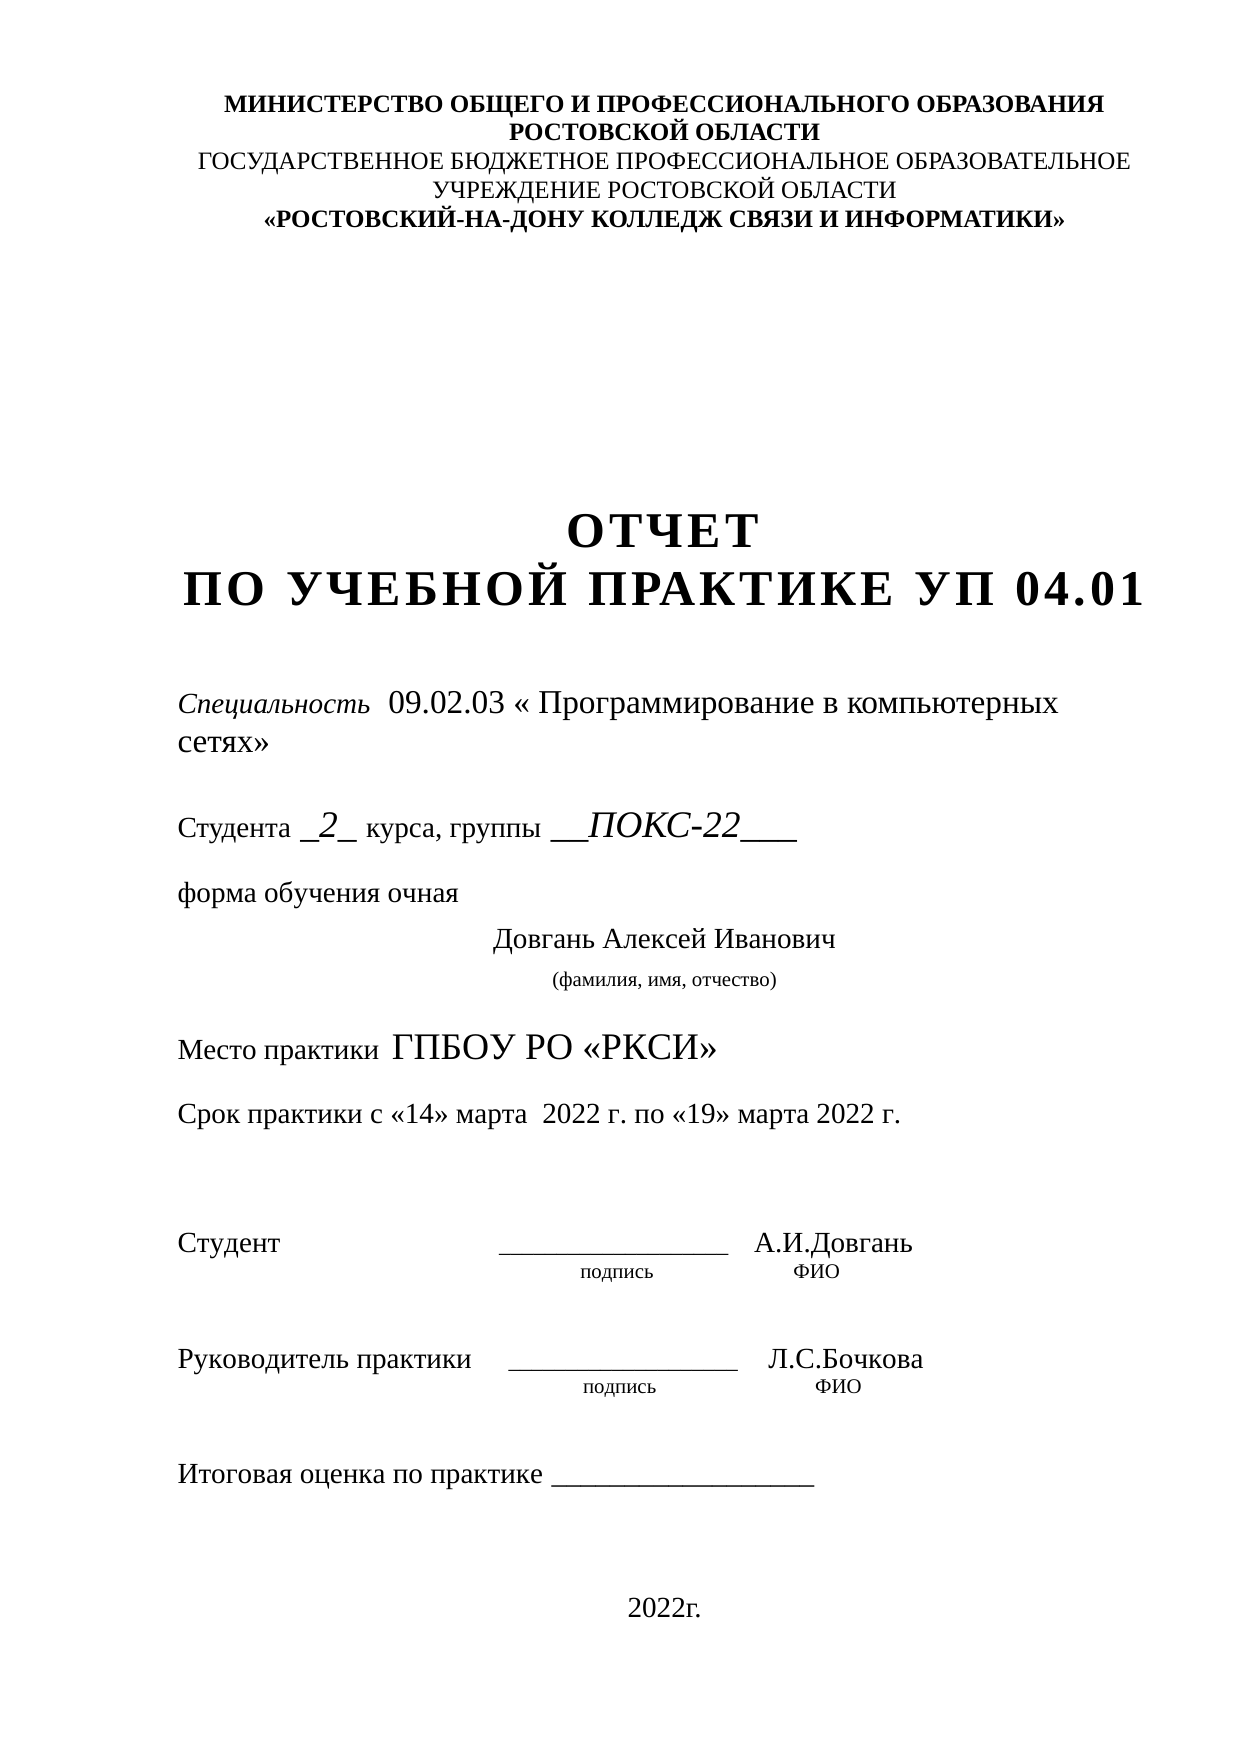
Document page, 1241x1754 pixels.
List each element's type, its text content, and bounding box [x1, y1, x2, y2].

text Руководитель практики ____________________ Л.С.Бочкова [177, 1341, 1152, 1374]
text Итоговая оценка по практике __________________ [177, 1456, 1152, 1489]
text Место практики ГПБОУ РО «РКСИ» [177, 1024, 1152, 1067]
text ГОСУДАРСТВЕННОЕ БЮДЖЕТНОЕ ПРОФЕССИОНАЛЬНОЕ ОБРАЗОВАТЕЛЬНОЕ УЧРЕЖДЕНИЕ РОСТОВСКОЙ ОБЛАСТИ [177, 146, 1152, 204]
text РОСТОВСКОЙ ОБЛАСТИ [177, 117, 1152, 146]
text МИНИСТЕРСТВО ОБЩЕГО И ПРОФЕССИОНАЛЬНОГО ОБРАЗОВАНИЯ [177, 89, 1152, 117]
text подпись ФИО [177, 1374, 1152, 1398]
text Срок практики с «14» марта 2022 г. по «19» марта 2022 г. [177, 1096, 1152, 1130]
text Довгань Алексей Иванович [177, 921, 1152, 954]
text ОТЧЕТ ПО УЧЕБНОЙ ПРАКТИКЕ УП 04.01 [177, 501, 1152, 616]
text Студента _2_ курса, группы __ПОКС-22___ [177, 803, 1152, 846]
text подпись ФИО [177, 1259, 1152, 1283]
text «РОСТОВСКИЙ-НА-ДОНУ КОЛЛЕДЖ СВЯЗИ И ИНФОРМАТИКИ» [177, 204, 1152, 232]
text Специальность 09.02.03 « Программирование в компьютерных сетях» [177, 683, 1152, 759]
text форма обучения очная [177, 875, 1152, 908]
text (фамилия, имя, отчество) [177, 967, 1152, 991]
text 2022г. [177, 1590, 1152, 1623]
text Студент ____________________ А.И.Довгань [177, 1226, 1152, 1259]
